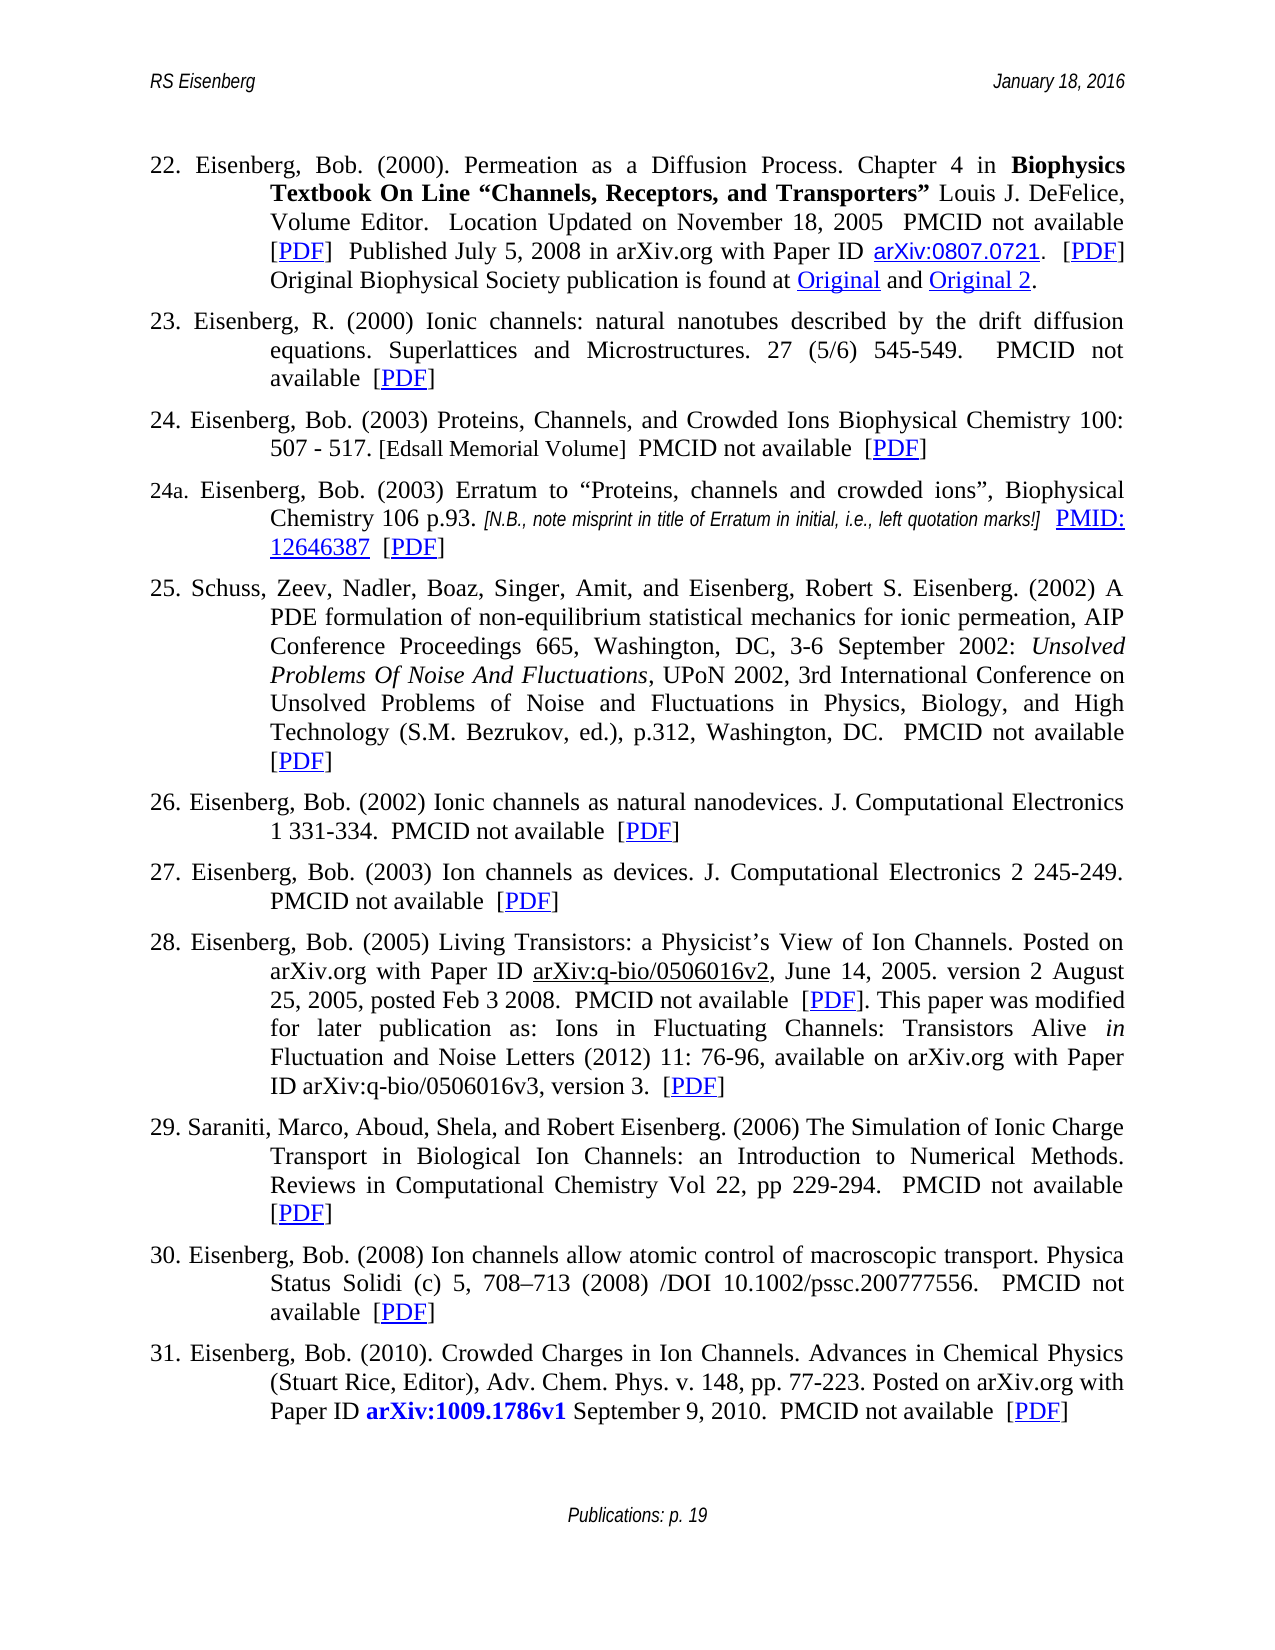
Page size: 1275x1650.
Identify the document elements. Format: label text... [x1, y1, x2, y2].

text 23. Eisenberg, R. (2000) Ionic channels: natural nanotubes described by the drift diffusion equations. Superlattices and Microstructures. 27 (5/6) 545-549. PMCID not available [PDF] [150, 306, 1125, 392]
text 25. Schuss, Zeev, Nadler, Boaz, Singer, Amit, and Eisenberg, Robert S. Eisenberg. (2002) A PDE formulation of non-equilibrium statistical mechanics for ionic permeation, AIP Conference Proceedings 665, Washington, DC, 3-6 September 2002: Unsolved Problems Of Noise And Fluctuations, UPoN 2002, 3rd International Conference on Unsolved Problems of Noise and Fluctuations in Physics, Biology, and High Technology (S.M. Bezrukov, ed.), p.312, Washington, DC. PMCID not available [PDF] [150, 573, 1125, 775]
text 29. Saraniti, Marco, Aboud, Shela, and Robert Eisenberg. (2006) The Simulation of Ionic Charge Transport in Biological Ion Channels: an Introduction to Numerical Methods. Reviews in Computational Chemistry Vol 22, pp 229-294. PMCID not available [PDF] [150, 1112, 1125, 1227]
text 27. Eisenberg, Bob. (2003) Ion channels as devices. J. Computational Electronics 2 245-249. PMCID not available [PDF] [150, 857, 1125, 915]
text 22. Eisenberg, Bob. (2000). Permeation as a Diffusion Process. Chapter 4 in Biophysics Textbook On Line “Channels, Receptors, and Transporters” Louis J. DeFelice, Volume Editor. Location Updated on November 18, 2005 PMCID not available [PDF] Published July 5, 2008 in arXiv.org with Paper ID arXiv:0807.0721. [PDF] Original Biophysical Society publication is found at Original and Original 2. [150, 150, 1125, 293]
text 24a. Eisenberg, Bob. (2003) Erratum to “Proteins, channels and crowded ions”, Biophysical Chemistry 106 p.93. [N.B., note misprint in title of Erratum in initial, i.e., left quotation marks!] PMID: 12646387 [PDF] [150, 475, 1125, 561]
text 28. Eisenberg, Bob. (2005) Living Transistors: a Physicist’s View of Ion Channels. Posted on arXiv.org with Paper ID arXiv:q-bio/0506016v2, June 14, 2005. version 2 August 25, 2005, posted Feb 3 2008. PMCID not available [PDF]. This paper was modified for later publication as: Ions in Fluctuating Channels: Transistors Alive in Fluctuation and Noise Letters (2012) 11: 76-96, available on arXiv.org with Paper ID arXiv:q-bio/0506016v3, version 3. [PDF] [150, 927, 1125, 1100]
text 31. Eisenberg, Bob. (2010). Crowded Charges in Ion Channels. Advances in Chemical Physics (Stuart Rice, Editor), Adv. Chem. Phys. v. 148, pp. 77-223. Posted on arXiv.org with Paper ID arXiv:1009.1786v1 September 9, 2010. PMCID not available [PDF] [150, 1338, 1125, 1425]
text 24. Eisenberg, Bob. (2003) Proteins, Channels, and Crowded Ions Biophysical Chemistry 100: 507 - 517. [Edsall Memorial Volume] PMCID not available [PDF] [150, 405, 1125, 462]
text 26. Eisenberg, Bob. (2002) Ionic channels as natural nanodevices. J. Computational Electronics 1 331-334. PMCID not available [PDF] [150, 787, 1125, 845]
text 30. Eisenberg, Bob. (2008) Ion channels allow atomic control of macroscopic transport. Physica Status Solidi (c) 5, 708–713 (2008) /DOI 10.1002/pssc.200777556. PMCID not available [PDF] [150, 1240, 1125, 1326]
